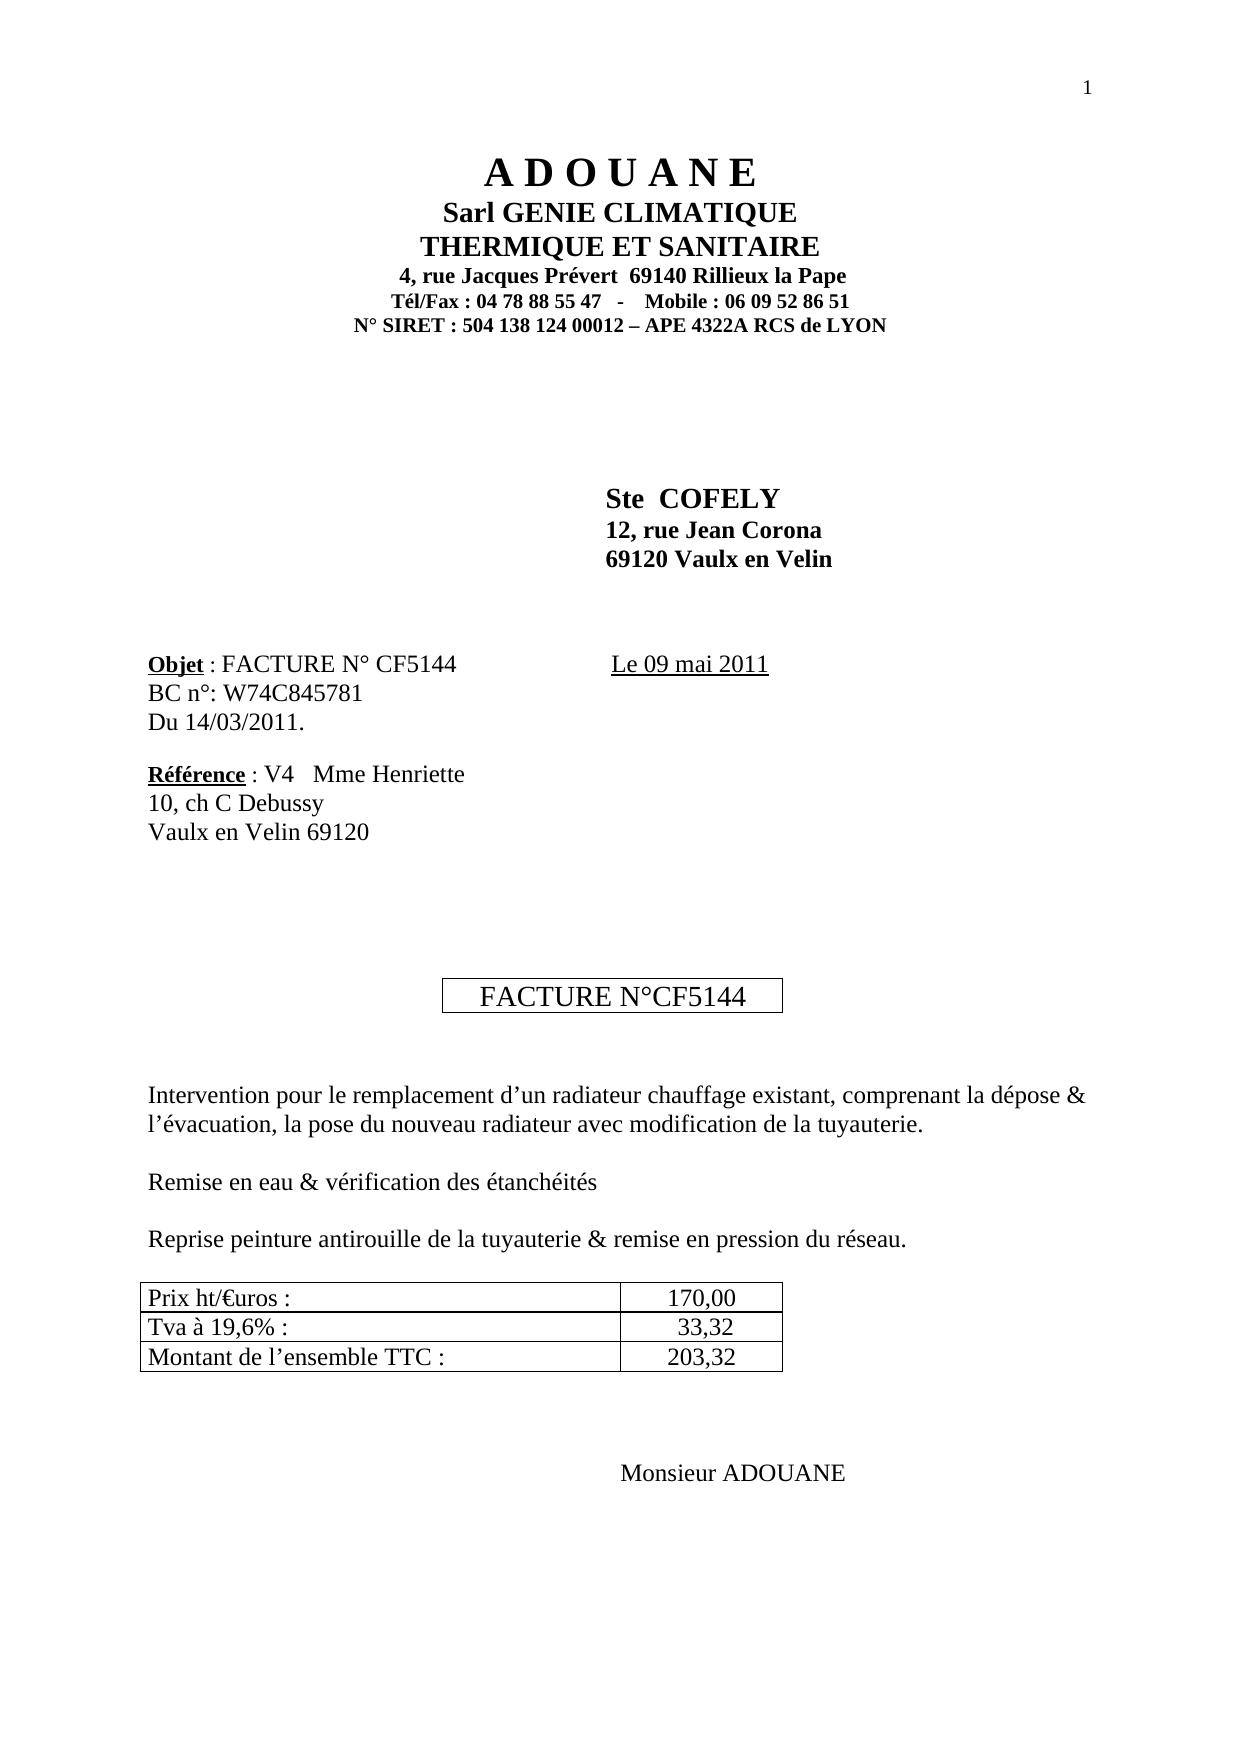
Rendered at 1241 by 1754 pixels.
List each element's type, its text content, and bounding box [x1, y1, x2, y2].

table_cell 33,32 [621, 1313, 782, 1341]
text BC n°: W74C845781 [148, 678, 1093, 707]
text Sarl GENIE CLIMATIQUE [148, 196, 1093, 229]
text Remise en eau & vérification des étanchéités [148, 1167, 1093, 1195]
table_cell Montant de l’ensemble TTC : [141, 1342, 620, 1371]
table_cell Tva à 19,6% : [141, 1313, 620, 1341]
text Du 14/03/2011. [148, 707, 1093, 736]
title A D O U A N E [148, 148, 1093, 196]
text Objet : FACTURE N° CF5144 Le 09 mai 2011 [148, 649, 1093, 678]
subtitle Ste COFELY [148, 481, 1093, 515]
subtitle N° SIRET : 504 138 124 00012 – APE 4322A RCS de LYON [148, 313, 1093, 337]
text Vaulx en Velin 69120 [148, 817, 1093, 846]
text Reprise peinture antirouille de la tuyauterie & remise en pression du réseau. [148, 1224, 1093, 1253]
table_header FACTURE N°CF5144 [443, 979, 782, 1012]
subtitle THERMIQUE ET SANITAIRE [148, 229, 1093, 263]
text Tél/Fax : 04 78 88 55 47 - Mobile : 06 09 52 86 51 [148, 289, 1093, 313]
text Monsieur ADOUANE [148, 1458, 1093, 1487]
text 10, ch C Debussy [148, 788, 1093, 817]
table_cell 203,32 [621, 1342, 782, 1371]
table_header Prix ht/€uros : [141, 1283, 620, 1311]
text 69120 Vaulx en Velin [148, 544, 1093, 572]
text Intervention pour le remplacement d’un radiateur chauffage existant, comprenant la dépose & l’évacuation, la pose du nouveau radiateur avec modification de la tuyauterie. [148, 1080, 1093, 1138]
table_header 170,00 [621, 1283, 782, 1311]
text 4, rue Jacques Prévert 69140 Rillieux la Pape [148, 263, 1093, 289]
text Référence : V4 Mme Henriette [148, 759, 1093, 788]
text 12, rue Jean Corona [148, 515, 1093, 544]
